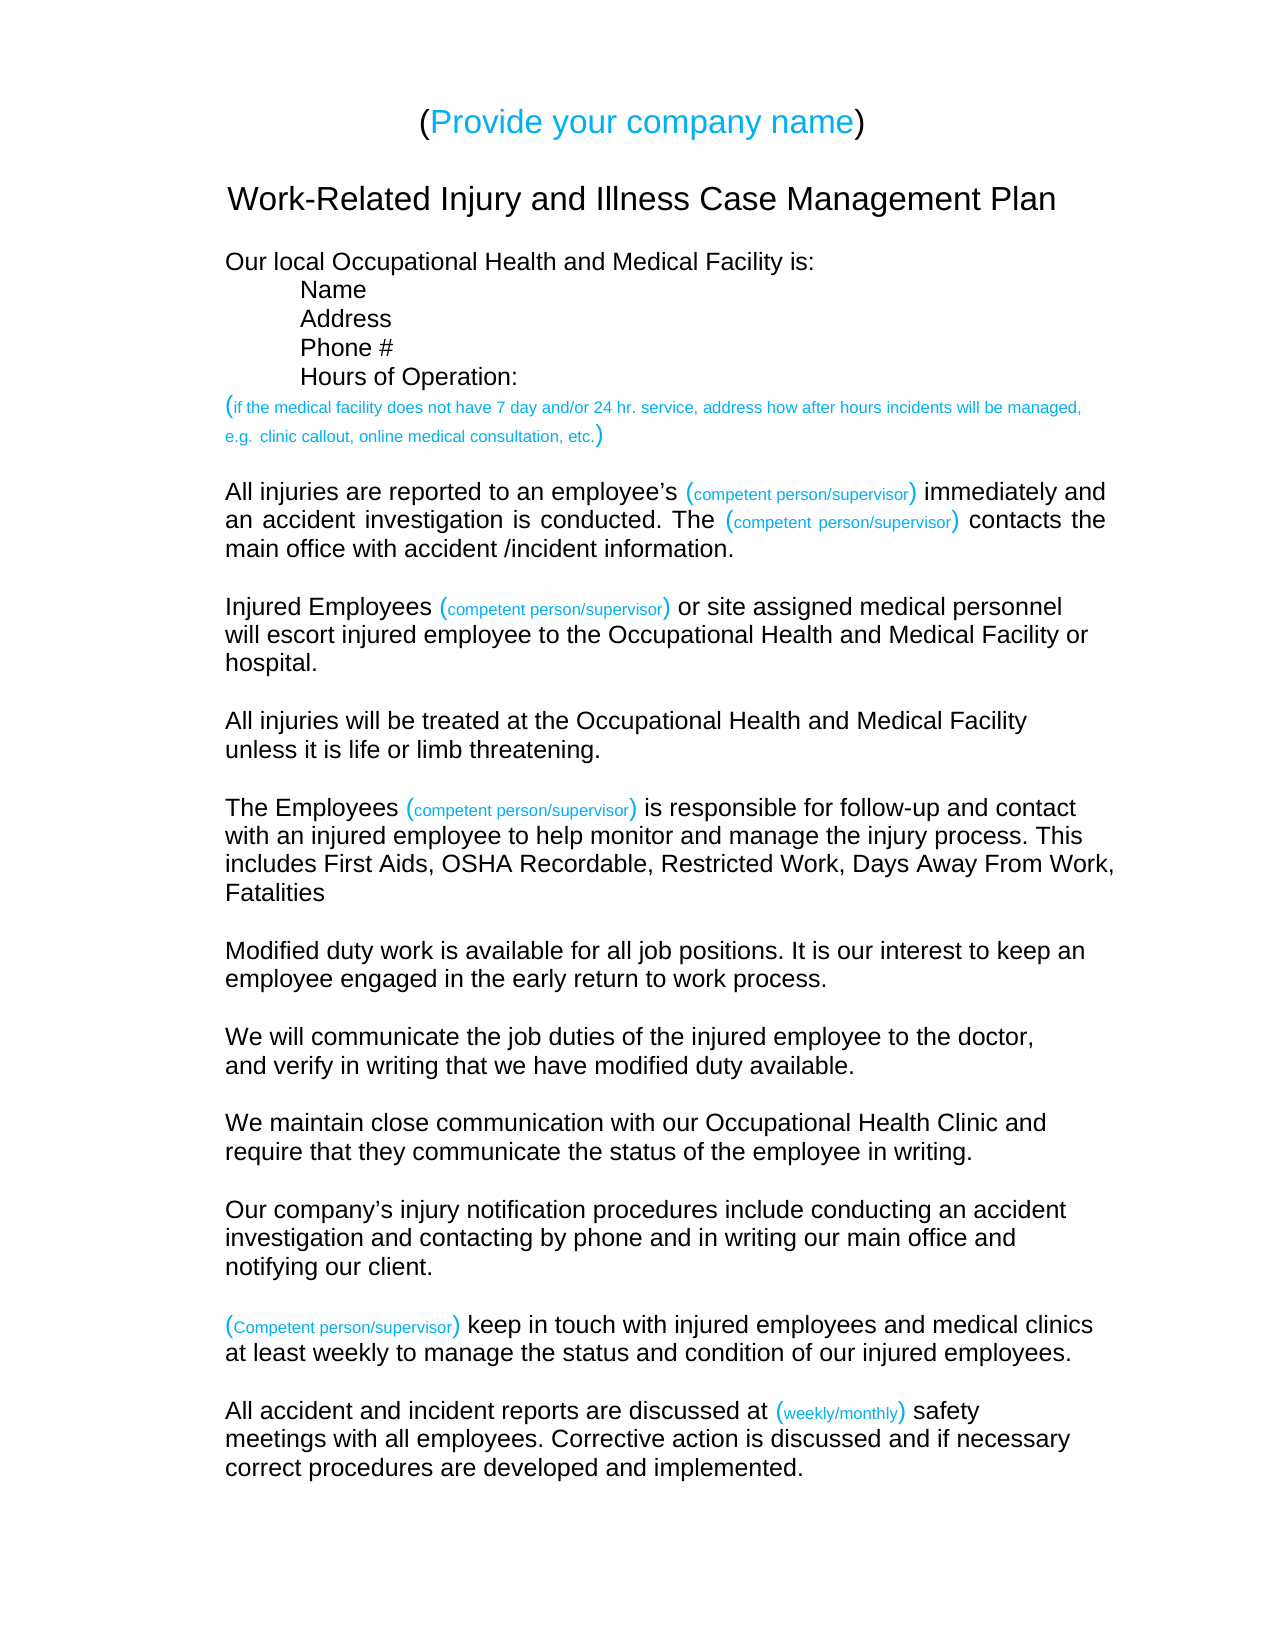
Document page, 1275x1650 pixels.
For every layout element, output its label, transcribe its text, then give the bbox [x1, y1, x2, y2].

text All injuries will be treated at the Occupational Health and Medical Facility unless it is life or limb threatening. [225, 707, 1106, 764]
text Address [300, 304, 1121, 333]
text Name [300, 275, 1121, 304]
text Injured Employees (competent person/supervisor) or site assigned medical personnel will escort injured employee to the Occupational Health and Medical Facility or hospital. [225, 592, 1104, 677]
text All accident and incident reports are discussed at (weekly/monthly) safety meetings with all employees. Corrective action is discussed and if necessary correct procedures are developed and implemented. [225, 1397, 1087, 1481]
text (if the medical facility does not have 7 day and/or 24 hr. service, address how after hours incidents will be managed, e.g. clinic callout, online medical consultation, etc.) [225, 391, 1114, 448]
text Hours of Operation: [300, 361, 1121, 390]
text (Provide your company name) [419, 102, 1121, 141]
text The Employees (competent person/supervisor) is responsible for follow-up and contact with an injured employee to help monitor and manage the injury process. This includes First Aids, OSHA Recordable, Restricted Work, Days Away From Work, Fatalities [225, 794, 1117, 906]
text Modified duty work is available for all job positions. It is our interest to keep an employee engaged in the early return to work process. [225, 937, 1094, 993]
text Work-Related Injury and Illness Case Management Plan [227, 179, 1121, 218]
text Our company’s injury notification procedures include conducting an accident investigation and contacting by phone and in writing our main office and notifying our client. [225, 1196, 1117, 1280]
text Our local Occupational Health and Medical Facility is: [225, 246, 1121, 275]
text We maintain close communication with our Occupational Health Clinic and require that they communicate the status of the employee in writing. [225, 1109, 1048, 1166]
text Phone # [300, 333, 1121, 361]
text We will communicate the job duties of the injured employee to the doctor, and verify in writing that we have modified duty available. [225, 1023, 1083, 1079]
text (Competent person/supervisor) keep in touch with injured employees and medical clinics at least weekly to manage the status and condition of our injured employees. [225, 1311, 1121, 1367]
text All injuries are reported to an employee’s (competent person/supervisor) immediately and an accident investigation is conducted. The (competent person/supervisor) contacts the main office with accident /incident information. [225, 478, 1106, 562]
